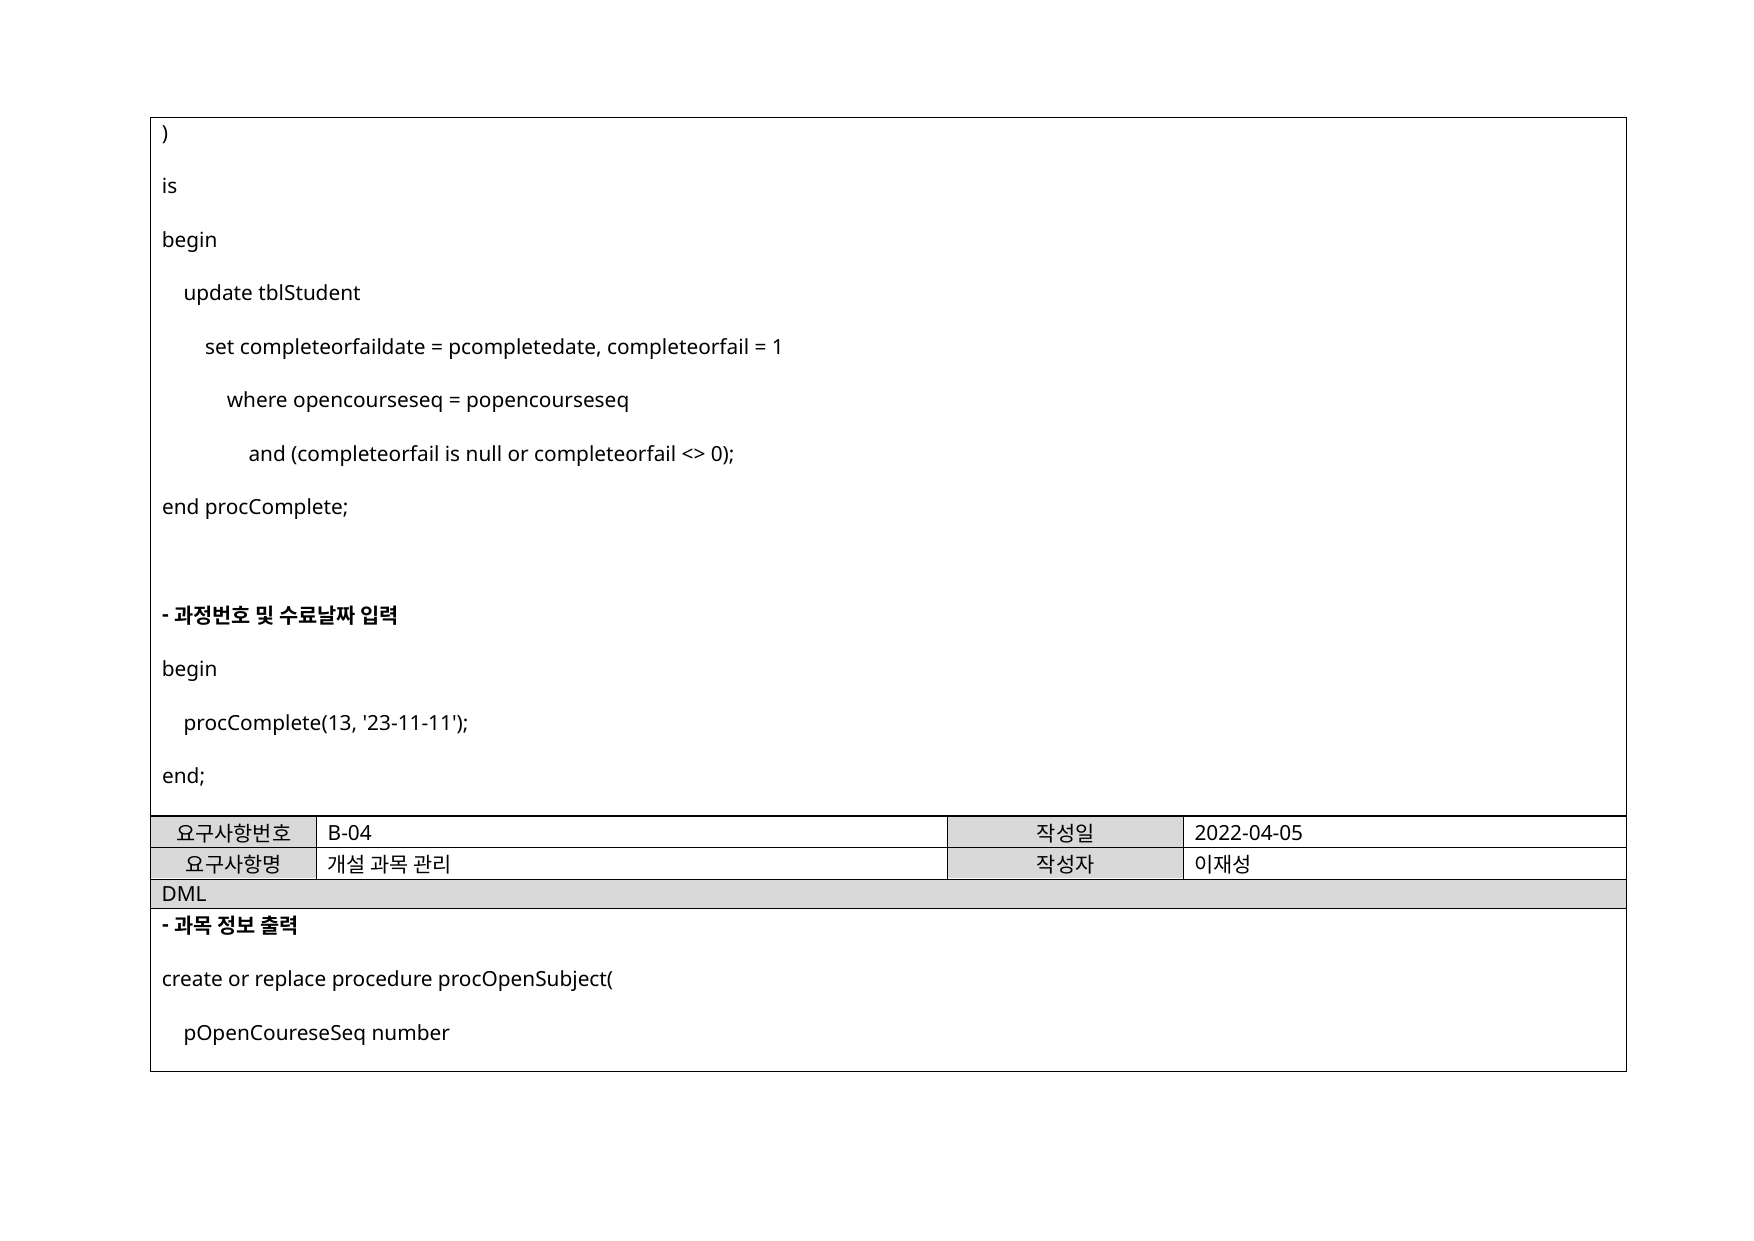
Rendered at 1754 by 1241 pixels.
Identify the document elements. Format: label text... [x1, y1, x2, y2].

table_cell 작성자 [948, 848, 1183, 878]
table_cell 이재성 [1184, 848, 1626, 878]
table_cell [151, 118, 1626, 815]
table_cell DML [151, 880, 1626, 908]
table_cell 개설 과목 관리 [317, 848, 947, 878]
table_header 2022-04-05 [1184, 817, 1626, 847]
table_header 작성일 [948, 817, 1183, 847]
table_header B-04 [317, 817, 947, 847]
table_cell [151, 909, 1626, 1071]
table_header 요구사항번호 [151, 817, 316, 847]
table_cell 요구사항명 [151, 848, 316, 878]
